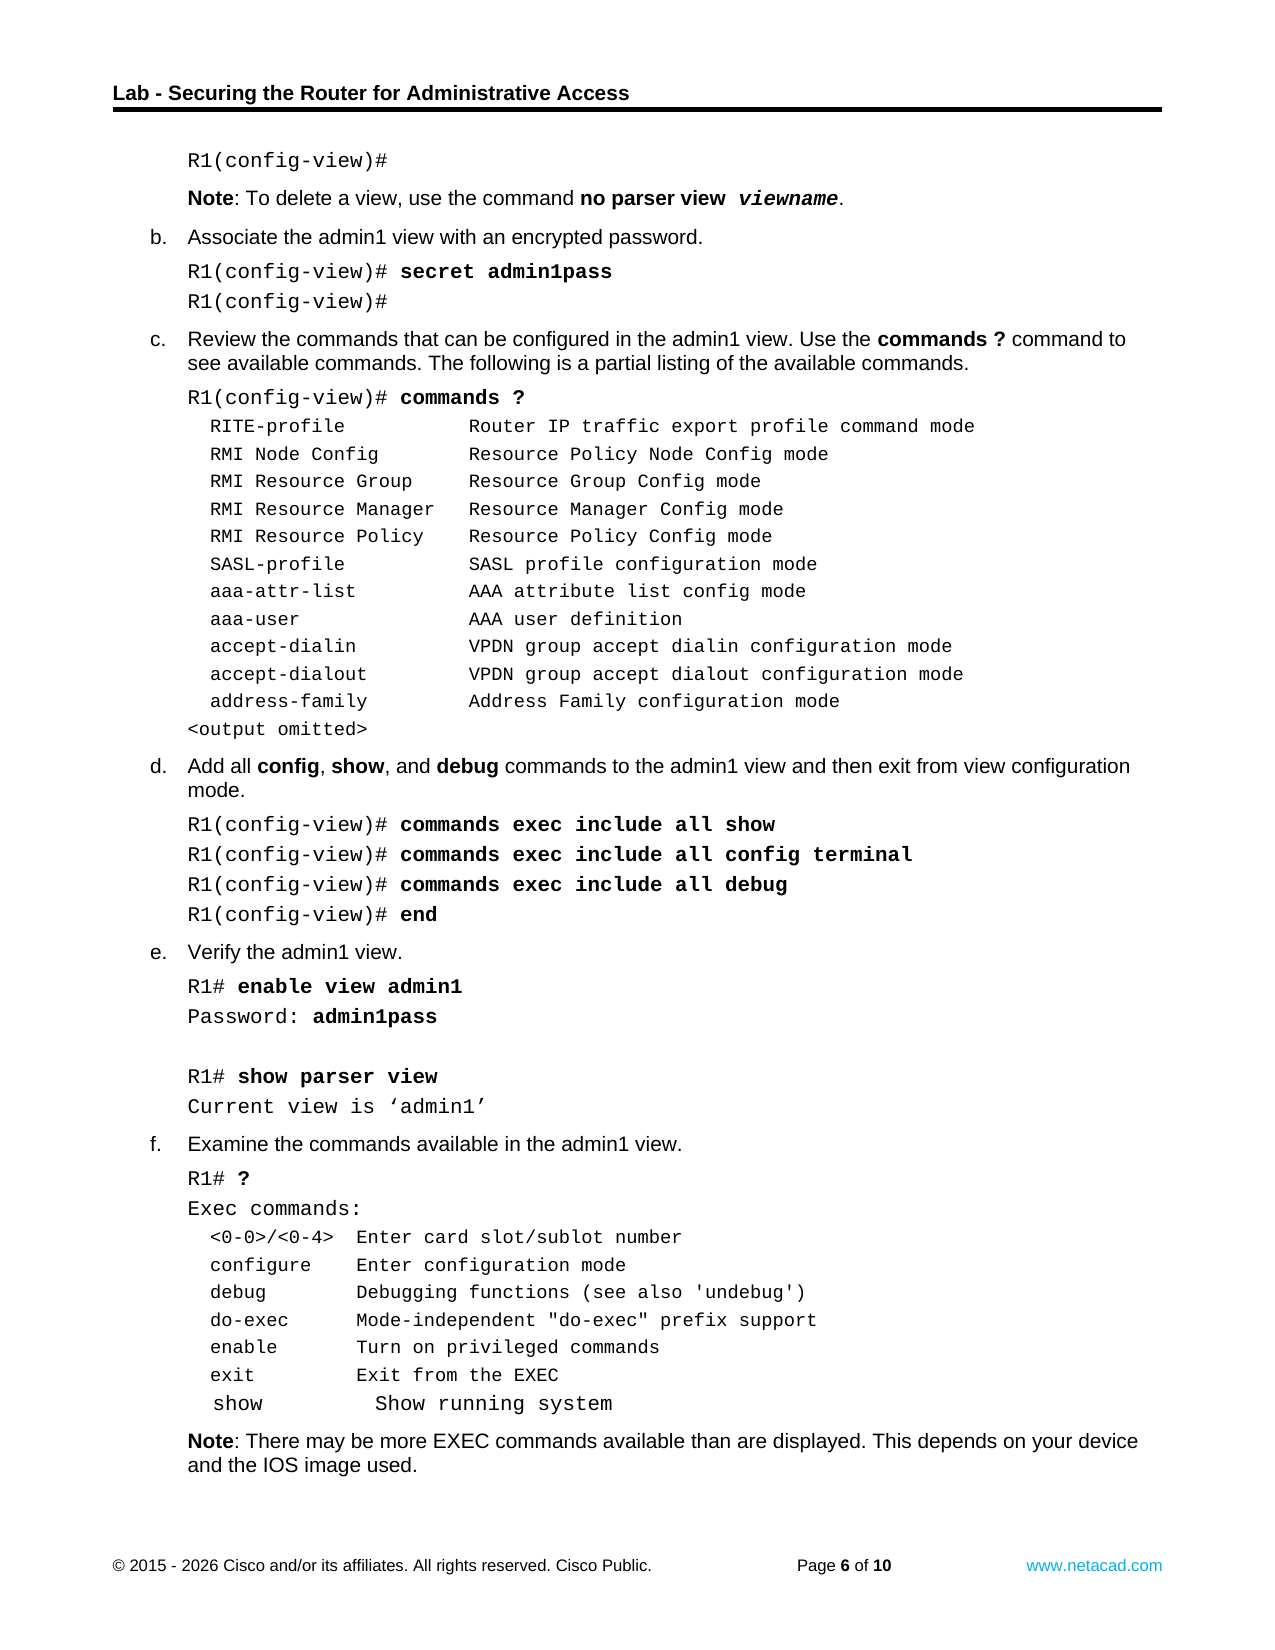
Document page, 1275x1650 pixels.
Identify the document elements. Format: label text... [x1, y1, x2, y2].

text R1(config-view)# commands exec include all debug [187, 874, 1162, 897]
text aaa-user AAA user definition [187, 610, 1162, 631]
text R1(config-view)# [187, 150, 1162, 174]
text configure Enter configuration mode [187, 1256, 1162, 1277]
text R1(config-view)# end [187, 904, 1162, 927]
text debug Debugging functions (see also 'undebug') [187, 1283, 1162, 1304]
text Add all config, show, and debug commands to the admin1 view and then exit from view configuration mode. [150, 753, 1162, 801]
text R1# enable view admin1 [187, 976, 1162, 1000]
text Note: There may be more EXEC commands available than are displayed. This depends on your device and the IOS image used. [187, 1429, 1162, 1477]
text Verify the admin1 view. [150, 940, 1162, 964]
text address-family Address Family configuration mode [187, 692, 1162, 713]
text RMI Resource Group Resource Group Config mode [187, 472, 1162, 493]
text Examine the commands available in the admin1 view. [150, 1132, 1162, 1156]
text R1(config-view)# commands exec include all show [187, 814, 1162, 838]
text accept-dialin VPDN group accept dialin configuration mode [187, 637, 1162, 658]
text R1(config-view)# commands exec include all config terminal [187, 844, 1162, 867]
text exit Exit from the EXEC [187, 1366, 1162, 1387]
text <0-0>/<0-4> Enter card slot/sublot number [187, 1228, 1162, 1249]
text R1(config-view)# secret admin1pass [187, 261, 1162, 284]
text show Show running system [187, 1393, 1162, 1417]
text R1# show parser view [187, 1066, 1162, 1089]
text RMI Node Config Resource Policy Node Config mode [187, 445, 1162, 466]
text RMI Resource Manager Resource Manager Config mode [187, 500, 1162, 521]
text RMI Resource Policy Resource Policy Config mode [187, 527, 1162, 548]
text Exec commands: [187, 1198, 1162, 1222]
text do-exec Mode-independent "do-exec" prefix support [187, 1311, 1162, 1332]
text R1# ? [187, 1168, 1162, 1192]
text accept-dialout VPDN group accept dialout configuration mode [187, 665, 1162, 686]
text aaa-attr-list AAA attribute list config mode [187, 582, 1162, 603]
text Note: To delete a view, use the command no parser view viewname. [187, 186, 1162, 212]
text R1(config-view)# [187, 291, 1162, 314]
text SASL-profile SASL profile configuration mode [187, 555, 1162, 576]
text Password: admin1pass [187, 1006, 1162, 1030]
text Current view is ‘admin1’ [187, 1096, 1162, 1119]
text Associate the admin1 view with an encrypted password. [150, 224, 1162, 248]
text R1(config-view)# commands ? [187, 387, 1162, 411]
text <output omitted> [187, 720, 1162, 741]
text enable Turn on privileged commands [187, 1338, 1162, 1359]
text Review the commands that can be configured in the admin1 view. Use the commands ? command to see available commands. The following is a partial listing of the available commands. [150, 327, 1162, 375]
text RITE-profile Router IP traffic export profile command mode [187, 417, 1162, 438]
